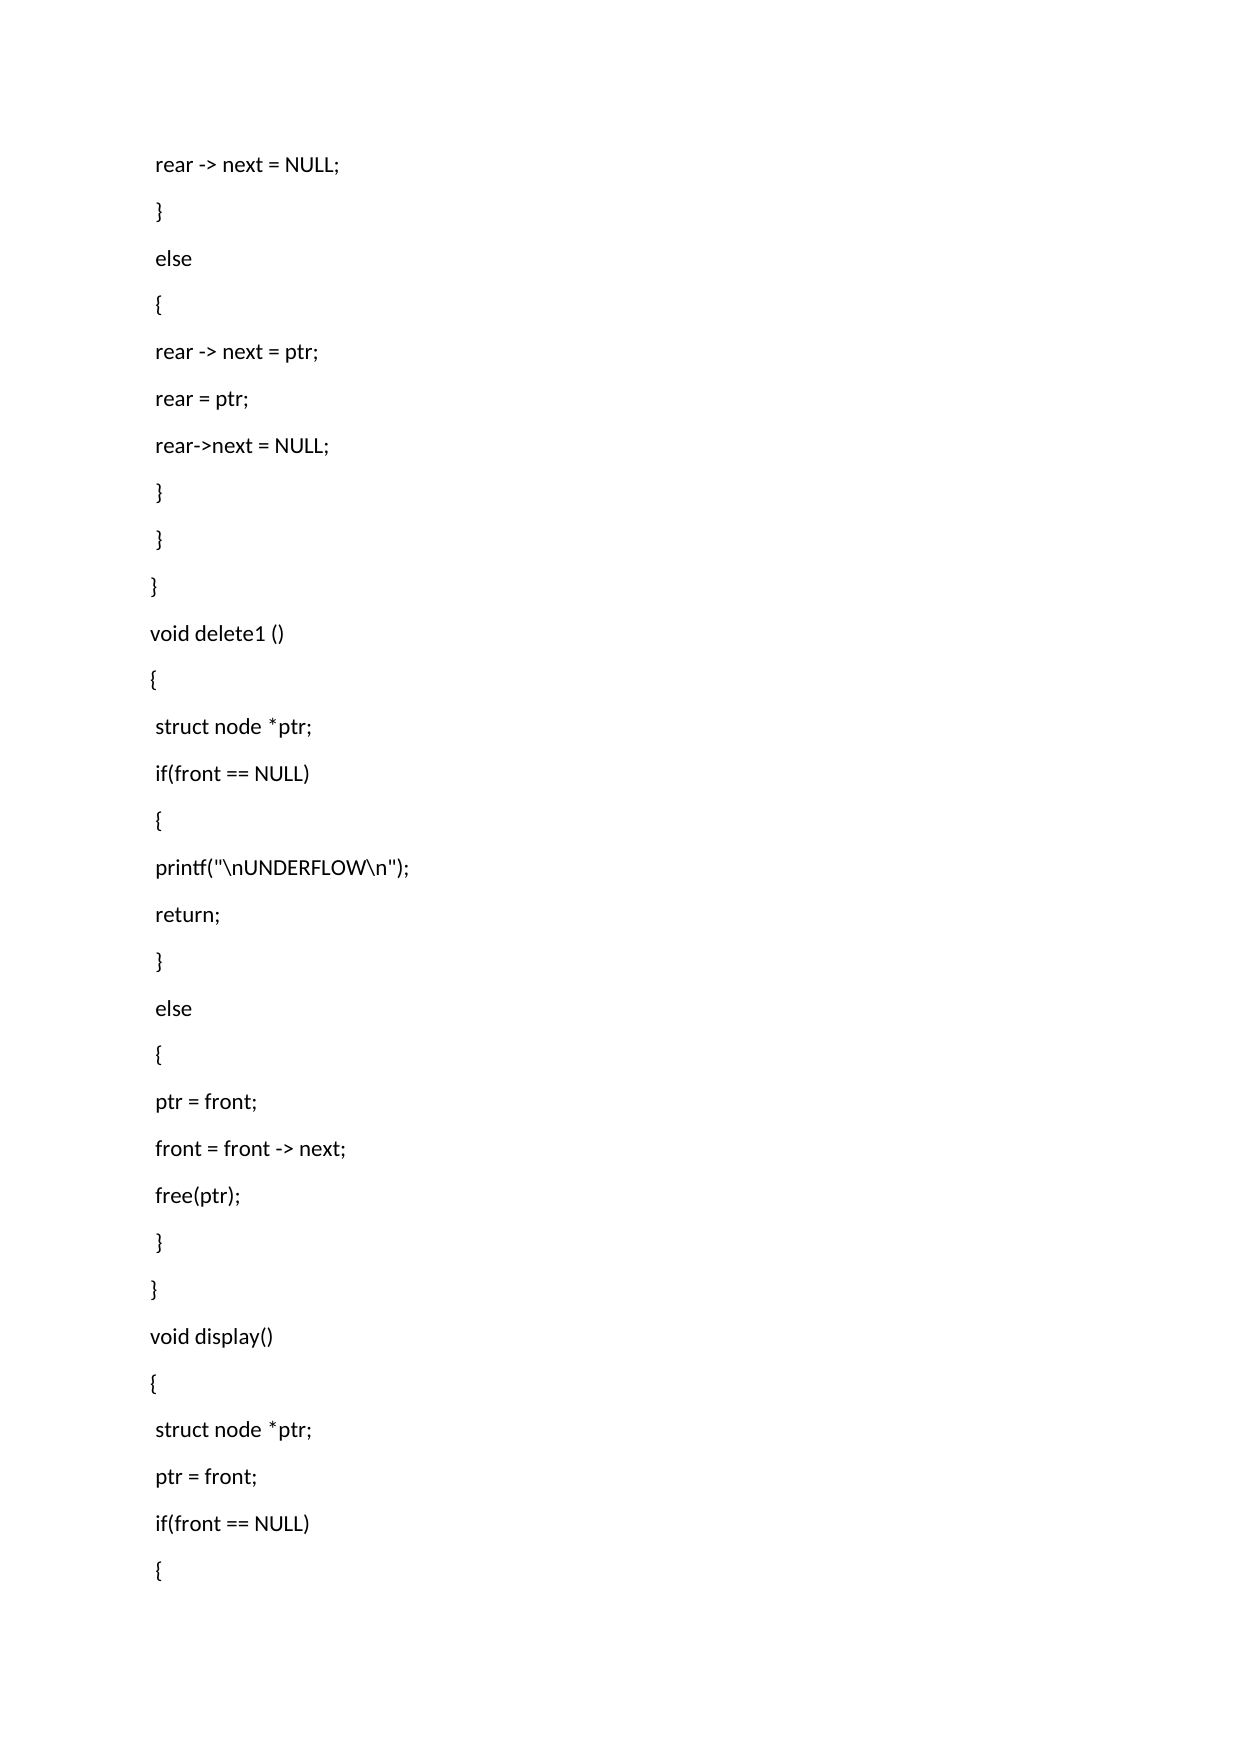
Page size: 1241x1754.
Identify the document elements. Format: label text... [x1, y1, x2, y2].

text rear->next = NULL; [150, 431, 1090, 459]
text } [150, 525, 1090, 553]
text rear -> next = NULL; [150, 150, 1090, 178]
text { [150, 291, 1090, 319]
text void display() [150, 1322, 1090, 1350]
text struct node *ptr; [150, 712, 1090, 741]
text ptr = front; [150, 1087, 1090, 1116]
text { [150, 806, 1090, 834]
text { [150, 666, 1090, 694]
text } [150, 1228, 1090, 1256]
text return; [150, 900, 1090, 928]
text printf("\nUNDERFLOW\n"); [150, 853, 1090, 881]
text free(ptr); [150, 1181, 1090, 1209]
text else [150, 994, 1090, 1022]
text front = front -> next; [150, 1134, 1090, 1162]
text { [150, 1041, 1090, 1069]
text } [150, 947, 1090, 975]
text void delete1 () [150, 619, 1090, 647]
text if(front == NULL) [150, 759, 1090, 787]
text } [150, 572, 1090, 600]
text if(front == NULL) [150, 1509, 1090, 1537]
text } [150, 197, 1090, 225]
text rear = ptr; [150, 384, 1090, 412]
text } [150, 1275, 1090, 1303]
text rear -> next = ptr; [150, 337, 1090, 366]
text else [150, 244, 1090, 272]
text { [150, 1369, 1090, 1397]
text { [150, 1556, 1090, 1584]
text struct node *ptr; [150, 1416, 1090, 1444]
text } [150, 478, 1090, 506]
text ptr = front; [150, 1462, 1090, 1491]
